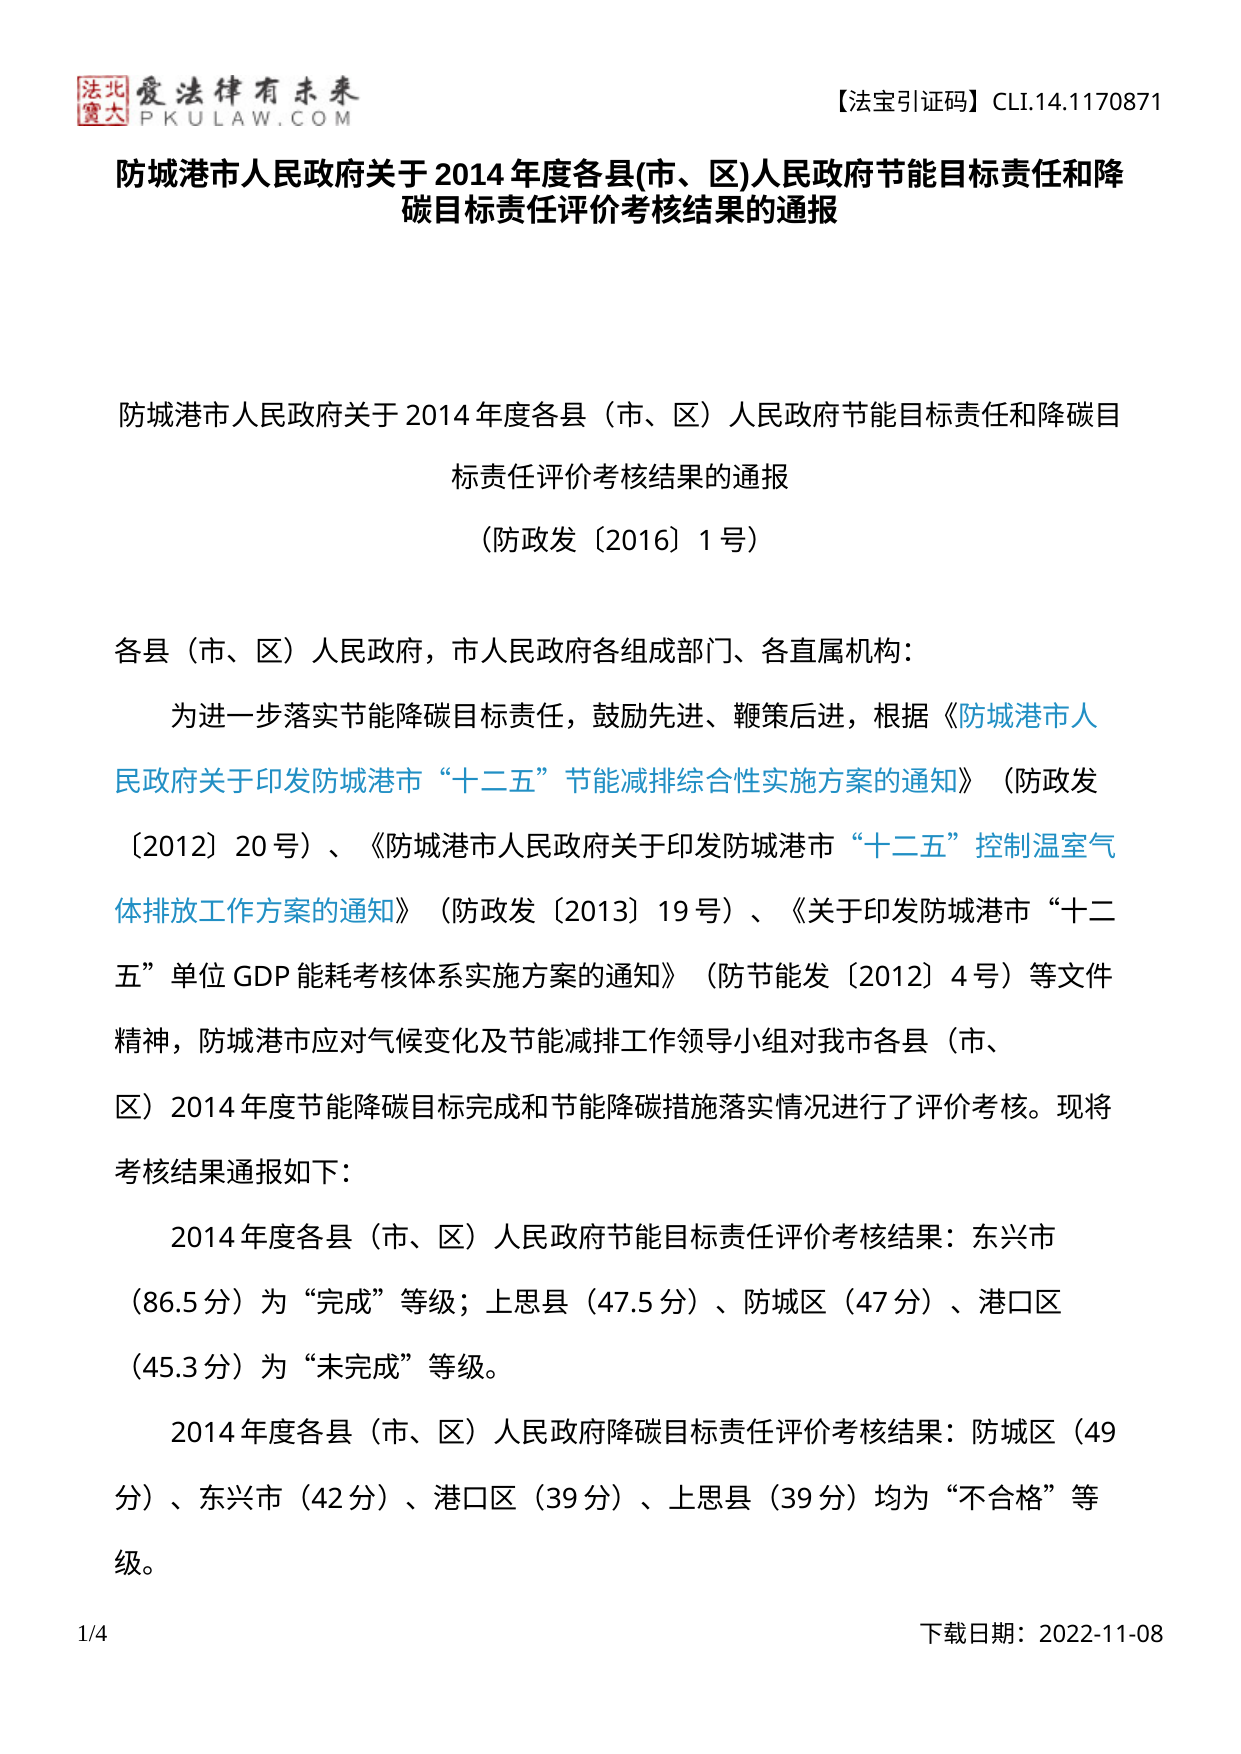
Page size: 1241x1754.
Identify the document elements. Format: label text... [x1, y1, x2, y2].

picture [76, 75, 361, 126]
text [114, 574, 1126, 1581]
title 防城港市人民政府关于2014年度各县(市、区)人民政府节能目标责任和降碳目标责任评价考核结果的通报 [114, 156, 1126, 228]
text 防城港市人民政府关于2014年度各县（市、区）人民政府节能目标责任和降碳目标责任评价考核结果的通报 （防政发〔2016〕1号） [114, 308, 1126, 558]
